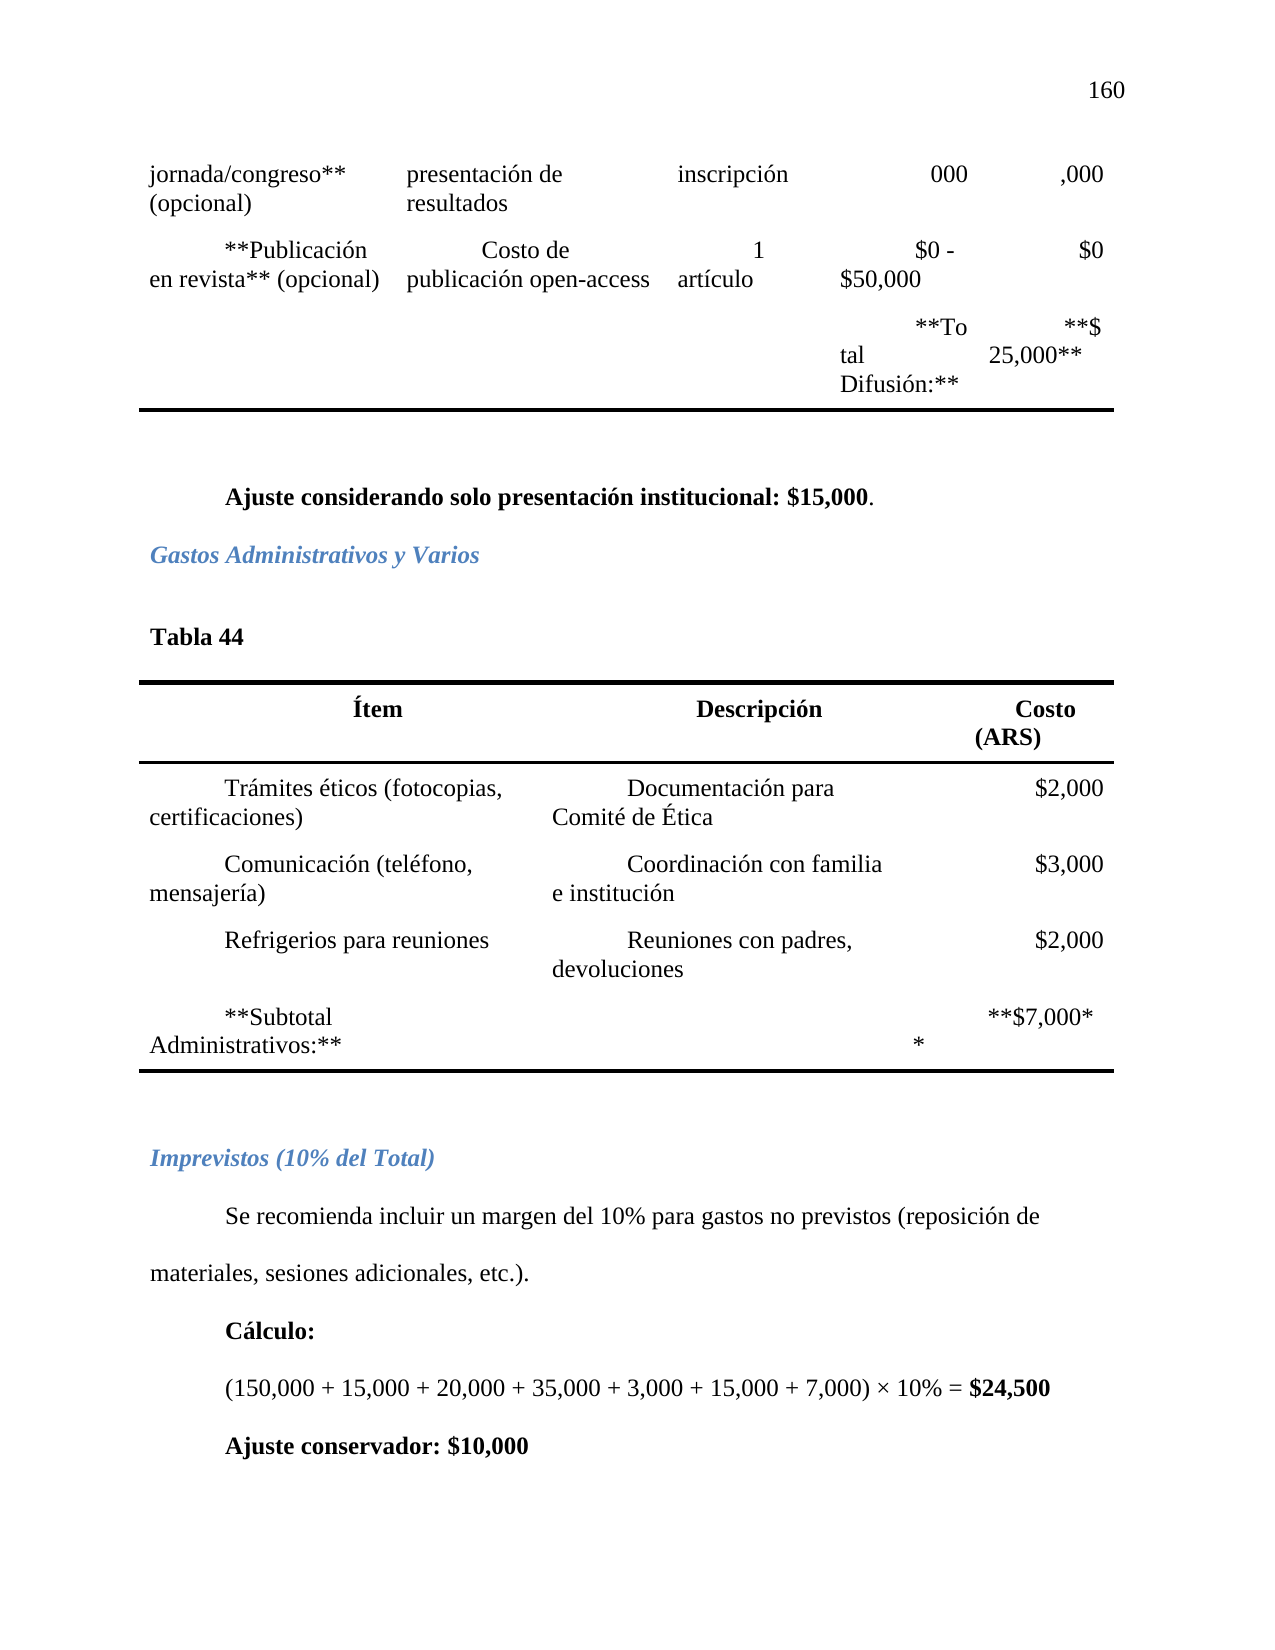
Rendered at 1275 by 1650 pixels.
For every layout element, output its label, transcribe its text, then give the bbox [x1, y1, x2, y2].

text Se recomienda incluir un margen del 10% para gastos no previstos (reposición de materiales, sesiones adicionales, etc.). [150, 1201, 1125, 1287]
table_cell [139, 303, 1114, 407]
subtitle Gastos Administrativos y Varios [150, 540, 1125, 568]
text Cálculo: [150, 1316, 1125, 1345]
text Tabla 44 [150, 622, 1125, 651]
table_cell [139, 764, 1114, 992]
text Ajuste conservador: $10,000 [150, 1431, 1125, 1460]
text (150,000 + 15,000 + 20,000 + 35,000 + 3,000 + 15,000 + 7,000) × 10% = $24,500 [150, 1373, 1125, 1402]
text Ajuste considerando solo presentación institucional: $15,000. [150, 482, 1125, 511]
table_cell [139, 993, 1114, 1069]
subtitle Imprevistos (10% del Total) [150, 1143, 1125, 1172]
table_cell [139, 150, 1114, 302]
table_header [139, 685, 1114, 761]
